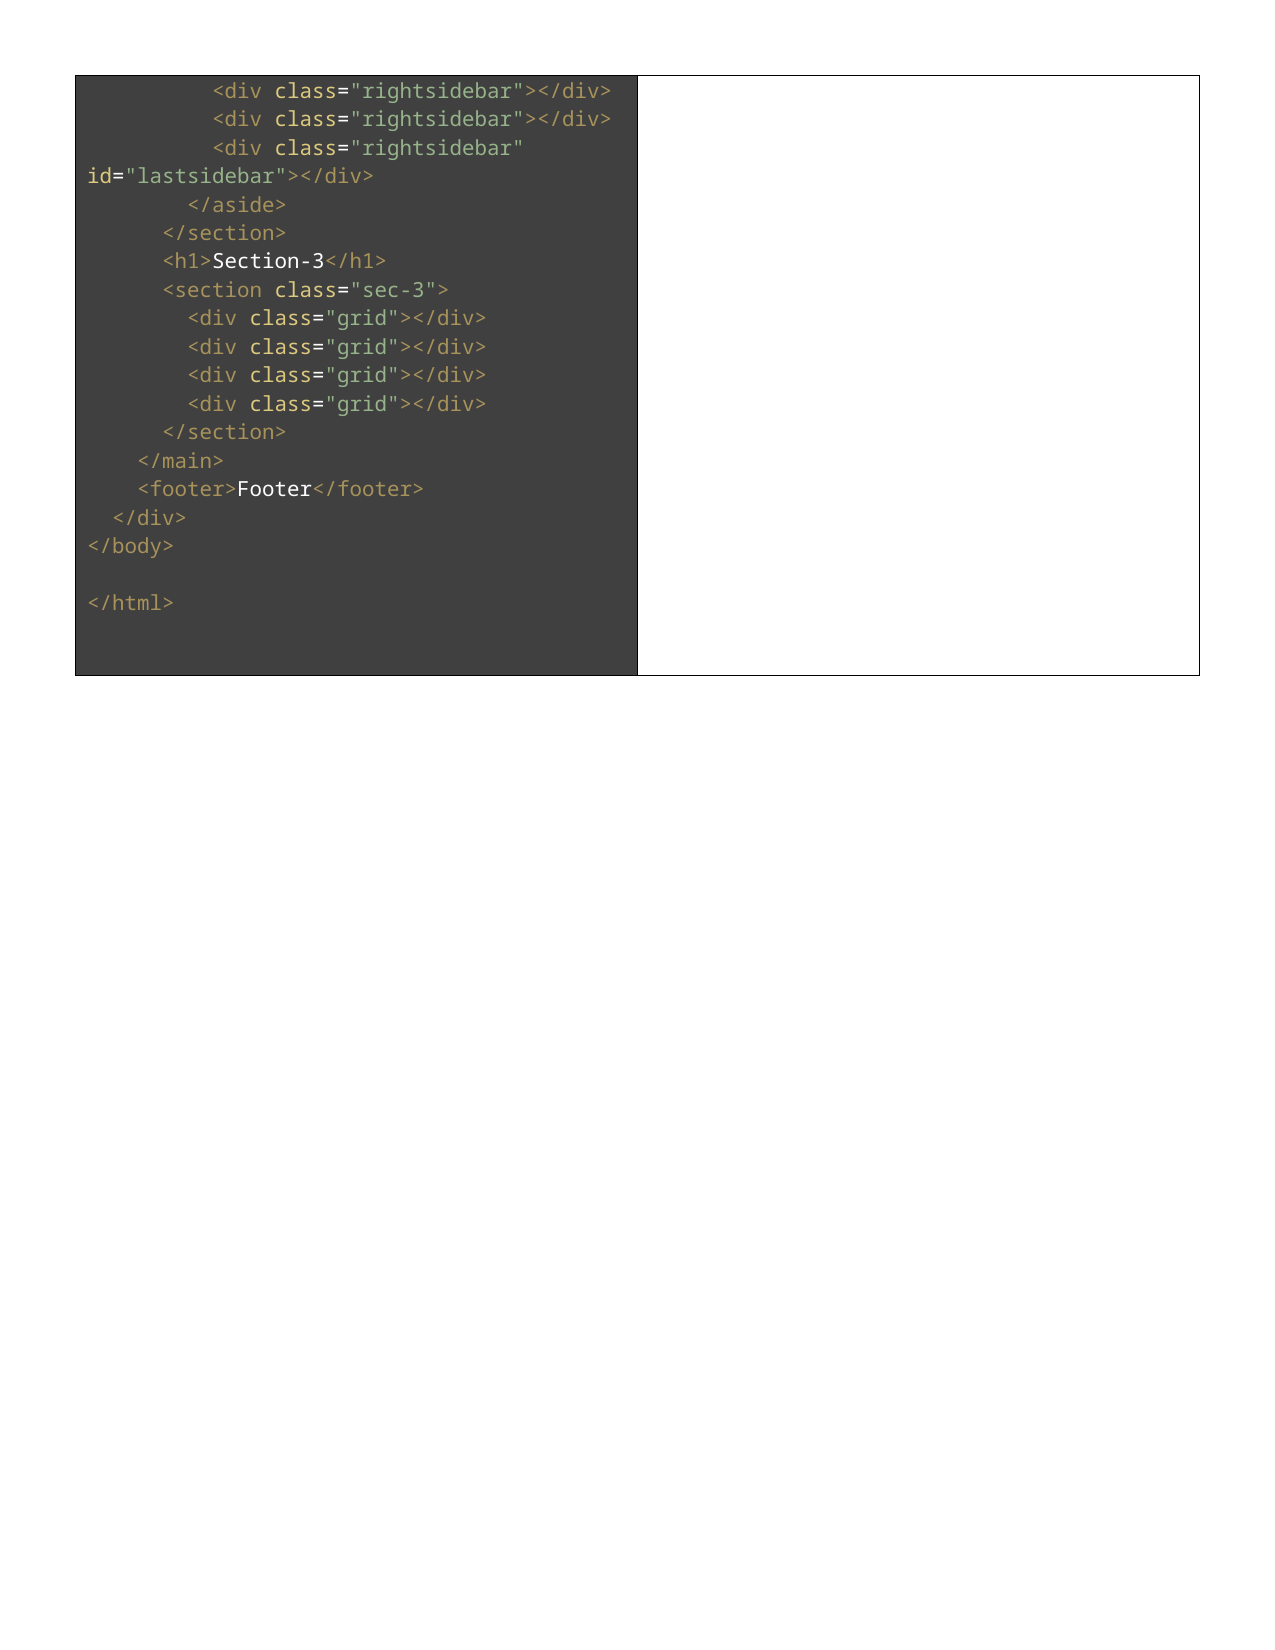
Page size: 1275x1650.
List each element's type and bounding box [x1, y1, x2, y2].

table_header [76, 76, 637, 675]
table_header [638, 76, 1199, 675]
